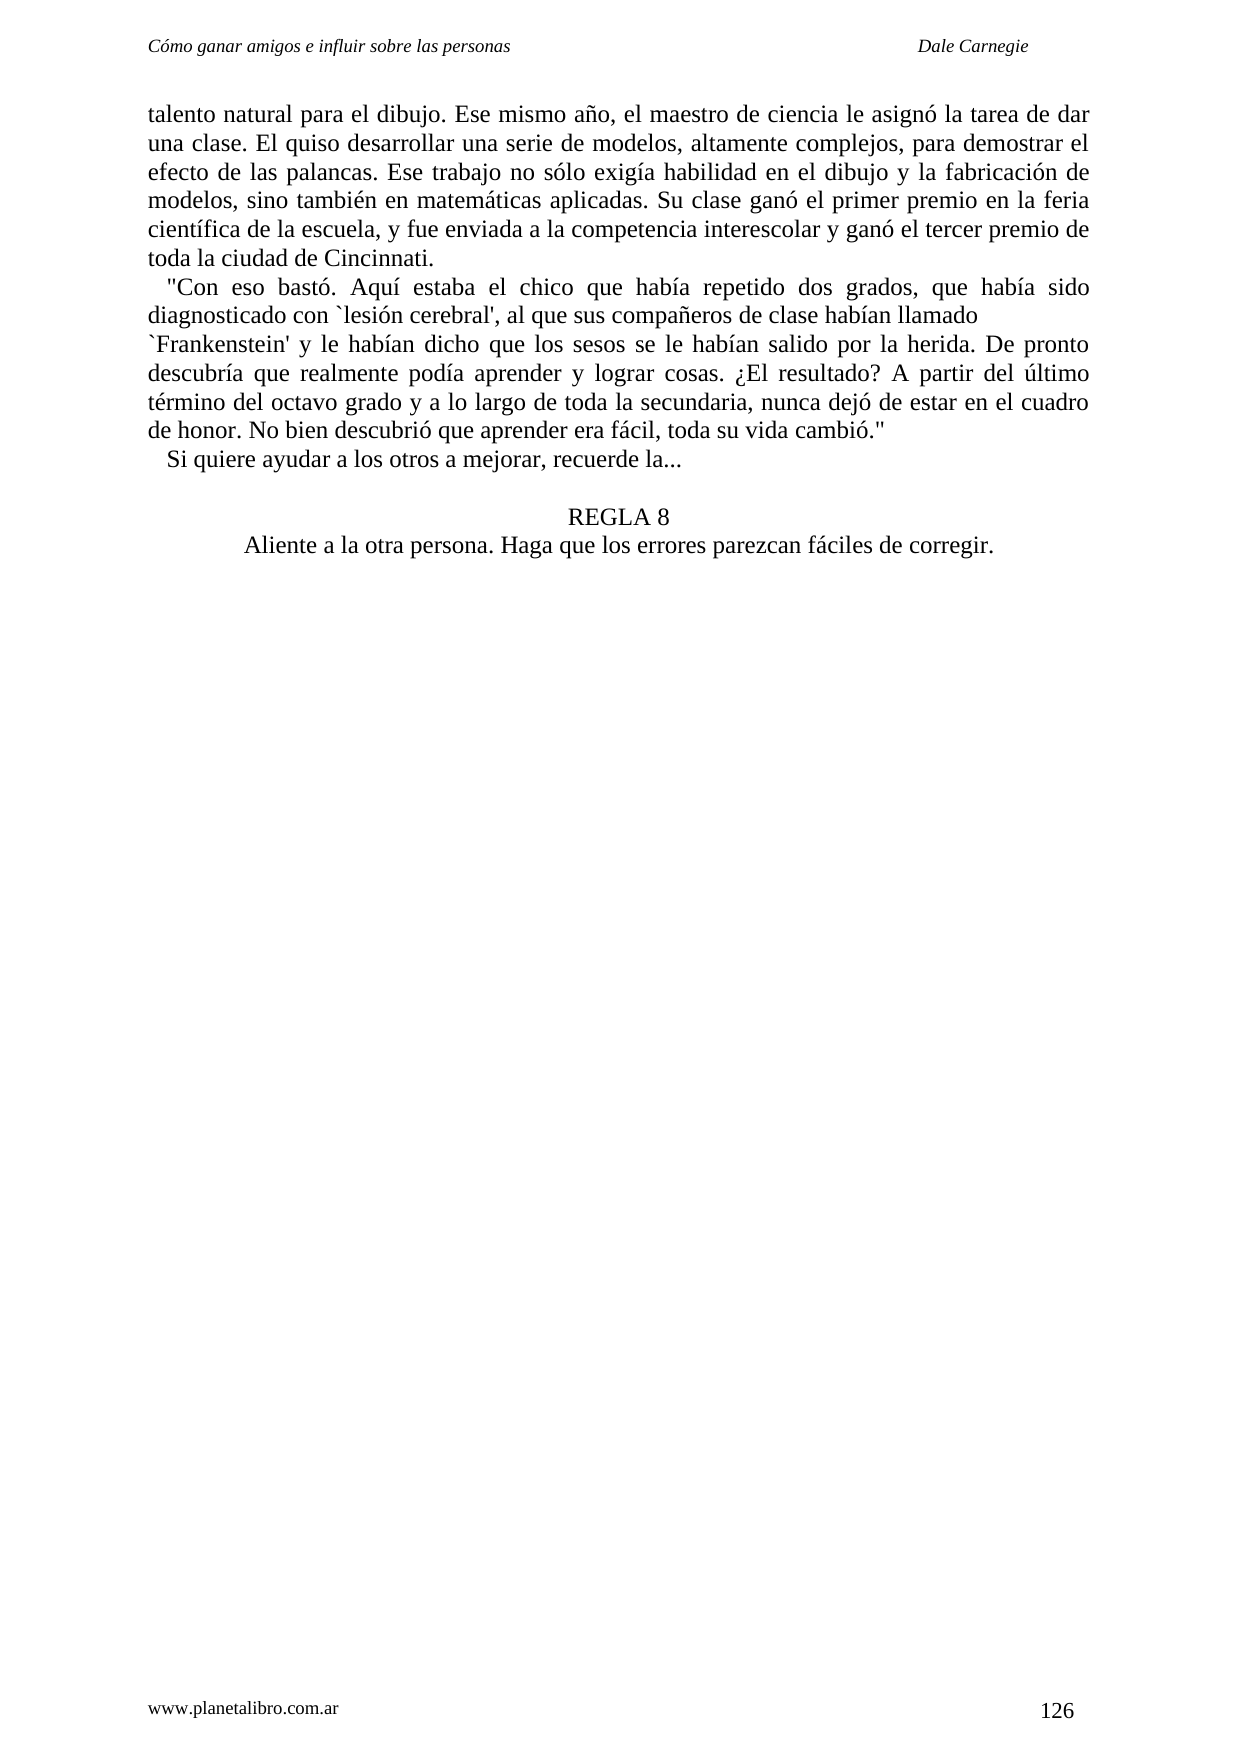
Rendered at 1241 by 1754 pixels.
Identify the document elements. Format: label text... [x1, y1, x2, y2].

text talento natural para el dibujo. Ese mismo año, el maestro de ciencia le asignó la tarea de dar una clase. El quiso desarrollar una serie de modelos, altamente complejos, para demostrar el efecto de las palancas. Ese trabajo no sólo exigía habilidad en el dibujo y la fabricación de modelos, sino también en matemáticas aplicadas. Su clase ganó el primer premio en la feria científica de la escuela, y fue enviada a la competencia interescolar y ganó el tercer premio de toda la ciudad de Cincinnati. [148, 99, 1091, 272]
text "Con eso bastó. Aquí estaba el chico que había repetido dos grados, que había sido diagnosticado con `lesión cerebral', al que sus compañeros de clase habían llamado [148, 272, 1091, 329]
text Aliente a la otra persona. Haga que los errores parezcan fáciles de corregir. [147, 530, 1091, 559]
text Si quiere ayudar a los otros a mejorar, recuerde la... [166, 444, 1105, 473]
text `Frankenstein' y le habían dicho que los sesos se le habían salido por la herida. De pronto descubría que realmente podía aprender y lograr cosas. ¿El resultado? A partir del último término del octavo grado y a lo largo de toda la secundaria, nunca dejó de estar en el cuadro de honor. No bien descubrió que aprender era fácil, toda su vida cambió." [148, 329, 1091, 444]
text REGLA 8 [146, 502, 1091, 530]
